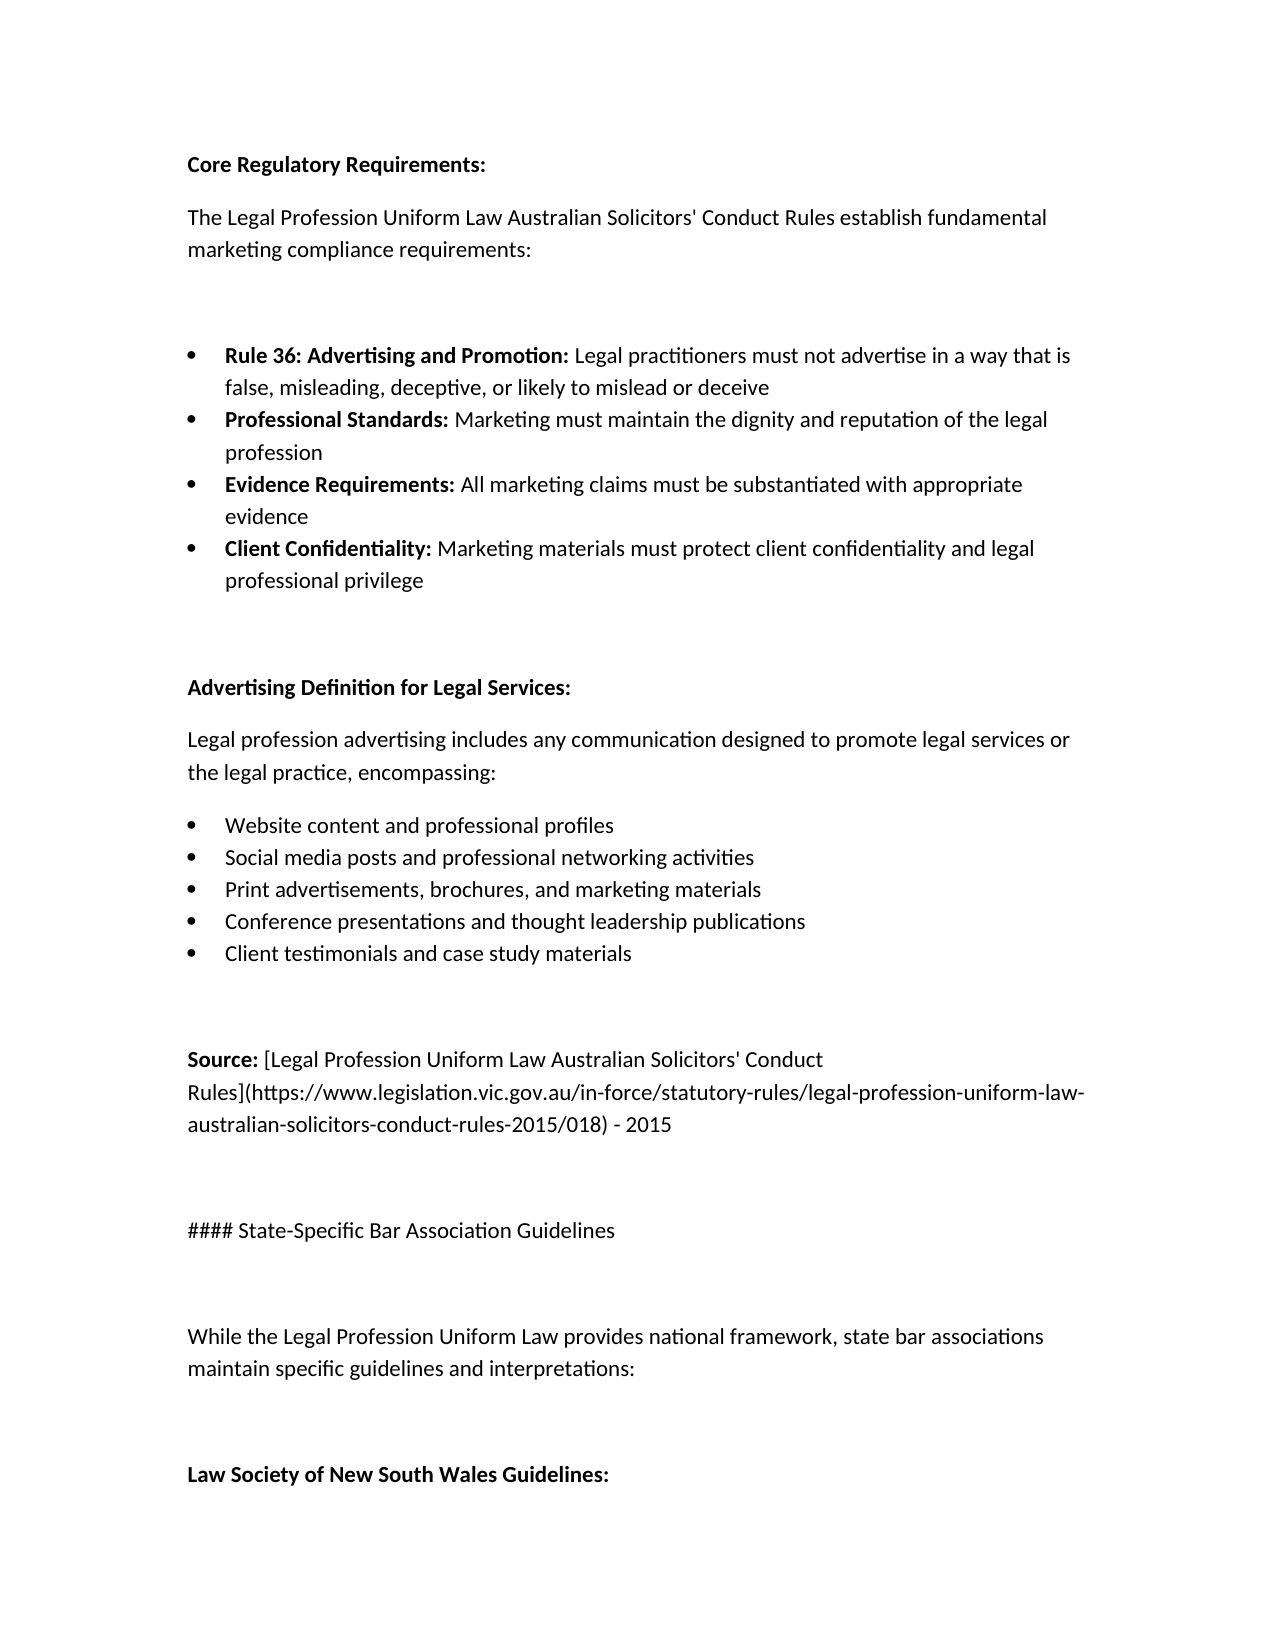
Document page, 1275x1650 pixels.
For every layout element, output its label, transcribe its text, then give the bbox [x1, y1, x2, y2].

text The Legal Profession Uniform Law Australian Solicitors' Conduct Rules establish fundamental marketing compliance requirements: [187, 203, 1087, 263]
list Client Confidentiality: Marketing materials must protect client confidentiality and legal professional privilege [187, 534, 1087, 594]
list Professional Standards: Marketing must maintain the dignity and reputation of the legal profession [187, 406, 1087, 466]
list Print advertisements, brochures, and marketing materials [187, 875, 1087, 903]
list Evidence Requirements: All marketing claims must be substantiated with appropriate evidence [187, 470, 1087, 530]
text Source: [Legal Profession Uniform Law Australian Solicitors' Conduct Rules](https://www.legislation.vic.gov.au/in-force/statutory-rules/legal-profession-uniform-law-australian-solicitors-conduct-rules-2015/018) - 2015 [187, 1046, 1087, 1138]
list Website content and professional profiles [187, 811, 1087, 839]
text While the Legal Profession Uniform Law provides national framework, state bar associations maintain specific guidelines and interpretations: [187, 1322, 1087, 1382]
list Social media posts and professional networking activities [187, 843, 1087, 871]
text Advertising Definition for Legal Services: [187, 673, 1087, 701]
text Legal profession advertising includes any communication designed to promote legal services or the legal practice, encompassing: [187, 726, 1087, 786]
list Rule 36: Advertising and Promotion: Legal practitioners must not advertise in a way that is false, misleading, deceptive, or likely to mislead or deceive [187, 341, 1087, 401]
text #### State-Specific Bar Association Guidelines [187, 1216, 1087, 1244]
text Law Society of New South Wales Guidelines: [187, 1460, 1087, 1488]
text Core Regulatory Requirements: [187, 150, 1087, 178]
list Client testimonials and case study materials [187, 939, 1087, 968]
list Conference presentations and thought leadership publications [187, 907, 1087, 935]
